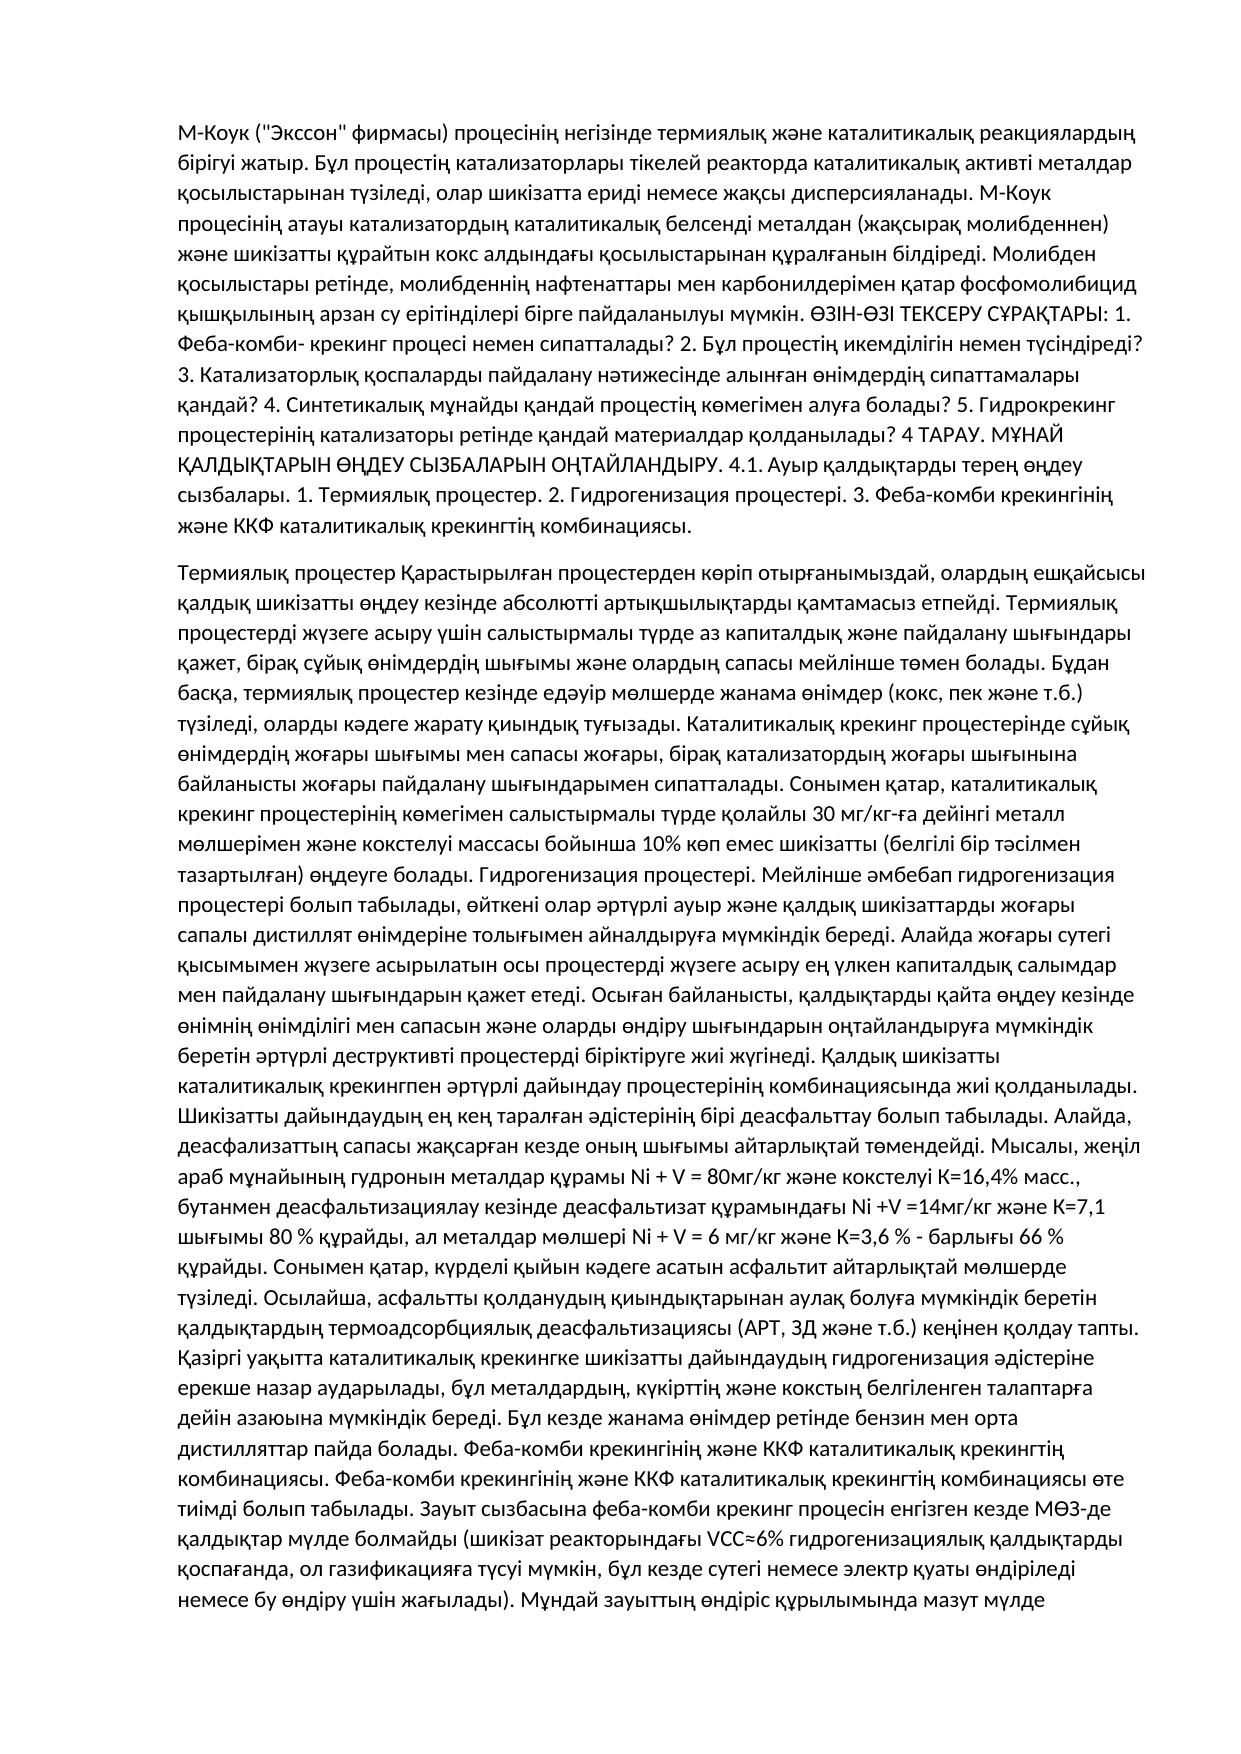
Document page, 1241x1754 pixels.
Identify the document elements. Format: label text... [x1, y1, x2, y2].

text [177, 558, 1152, 1613]
text М-Коук ("Экссон" фирмасы) процесінің негізінде термиялық және каталитикалық реакциялардың бірігуі жатыр. Бұл процестің катализаторлары тікелей реакторда каталитикалық активті металдар қосылыстарынан түзіледі, олар шикізатта ериді немесе жақсы дисперсияланады. М-Коук процесінің атауы катализатордың каталитикалық белсенді металдан (жақсырақ молибденнен) және шикізатты құрайтын кокс алдындағы қосылыстарынан құралғанын білдіреді. Молибден қосылыстары ретінде, молибденнің нафтенаттары мен карбонилдерімен қатар фосфомолибицид қышқылының арзан су ерітінділері бірге пайдаланылуы мүмкін. ӨЗІН-ӨЗІ ТЕКСЕРУ СҰРАҚТАРЫ: 1. Феба-комби- крекинг процесі немен сипатталады? 2. Бұл процестің икемділігін немен түсіндіреді? 3. Катализаторлық қоспаларды пайдалану нәтижесінде алынған өнімдердің сипаттамалары қандай? 4. Синтетикалық мұнайды қандай процестің көмегімен алуға болады? 5. Гидрокрекинг процестерінің катализаторы ретінде қандай материалдар қолданылады? 4 ТАРАУ. МҰНАЙ ҚАЛДЫҚТАРЫН ӨҢДЕУ СЫЗБАЛАРЫН ОҢТАЙЛАНДЫРУ. 4.1. Ауыр қалдықтарды терең өңдеу сызбалары. 1. Термиялық процестер. 2. Гидрогенизация процестері. 3. Феба-комби крекингінің және ККФ каталитикалық крекингтің комбинациясы. [177, 118, 1152, 539]
